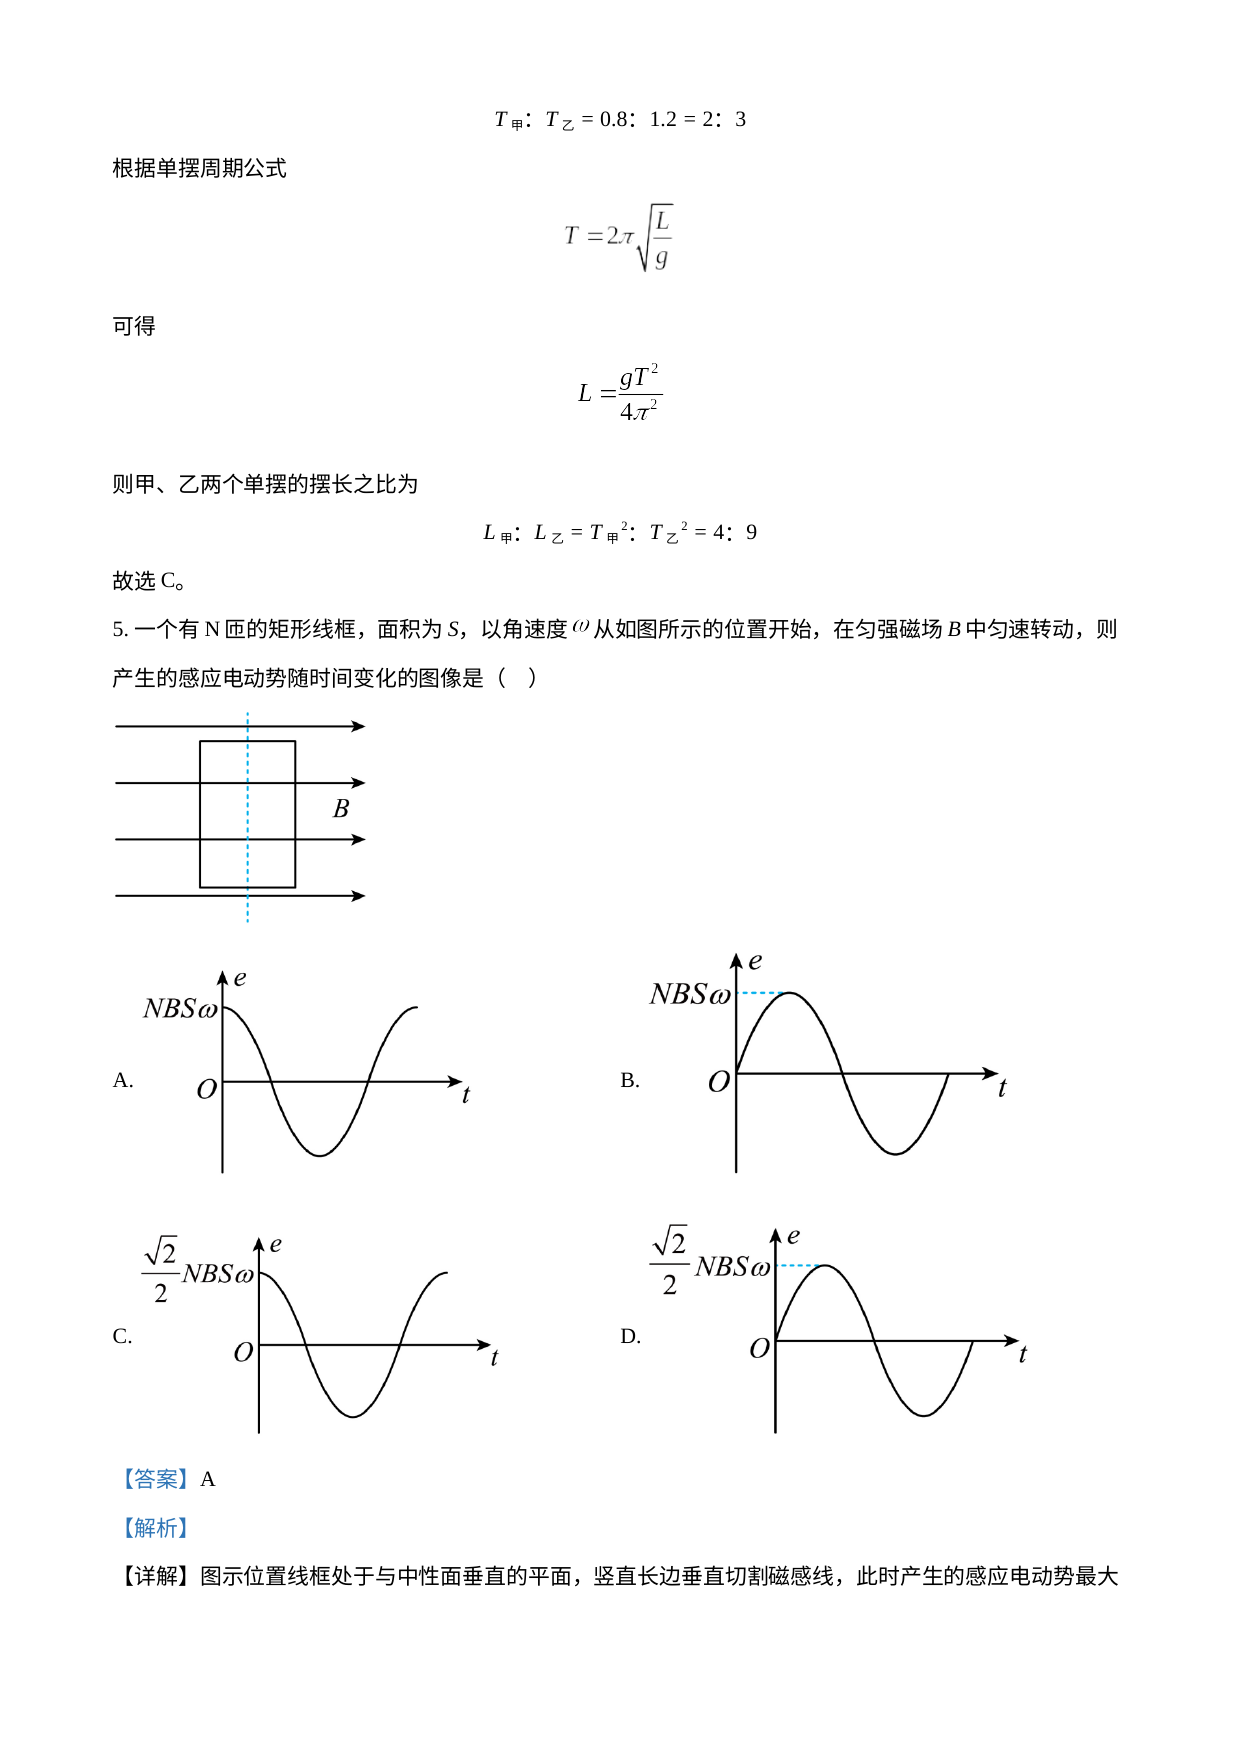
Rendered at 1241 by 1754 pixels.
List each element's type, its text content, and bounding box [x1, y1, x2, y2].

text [112, 1559, 1128, 1591]
text 可得 [112, 309, 1128, 341]
picture [646, 1221, 1030, 1436]
text 【答案】A [112, 1462, 1128, 1494]
text T甲：T乙 = 0.8：1.2 = 2：3 [112, 102, 1128, 134]
text 故选C。 [112, 564, 1128, 596]
text 5. 一个有N匝的矩形线框，面积为S，以角速度从如图所示的位置开始，在匀强磁场B中匀速转动，则产生的感应电动势随时间变化的图像是（ ） [112, 612, 1128, 693]
text 【解析】 [112, 1510, 1128, 1543]
text L甲：L乙 = T甲2：T乙2 = 4：9 [112, 515, 1128, 548]
text 根据单摆周期公式 [112, 150, 1128, 183]
picture [138, 1232, 501, 1436]
picture [645, 949, 1010, 1176]
text 则甲、乙两个单摆的摆长之比为 [112, 467, 1128, 499]
picture [112, 709, 368, 925]
picture [139, 968, 473, 1176]
